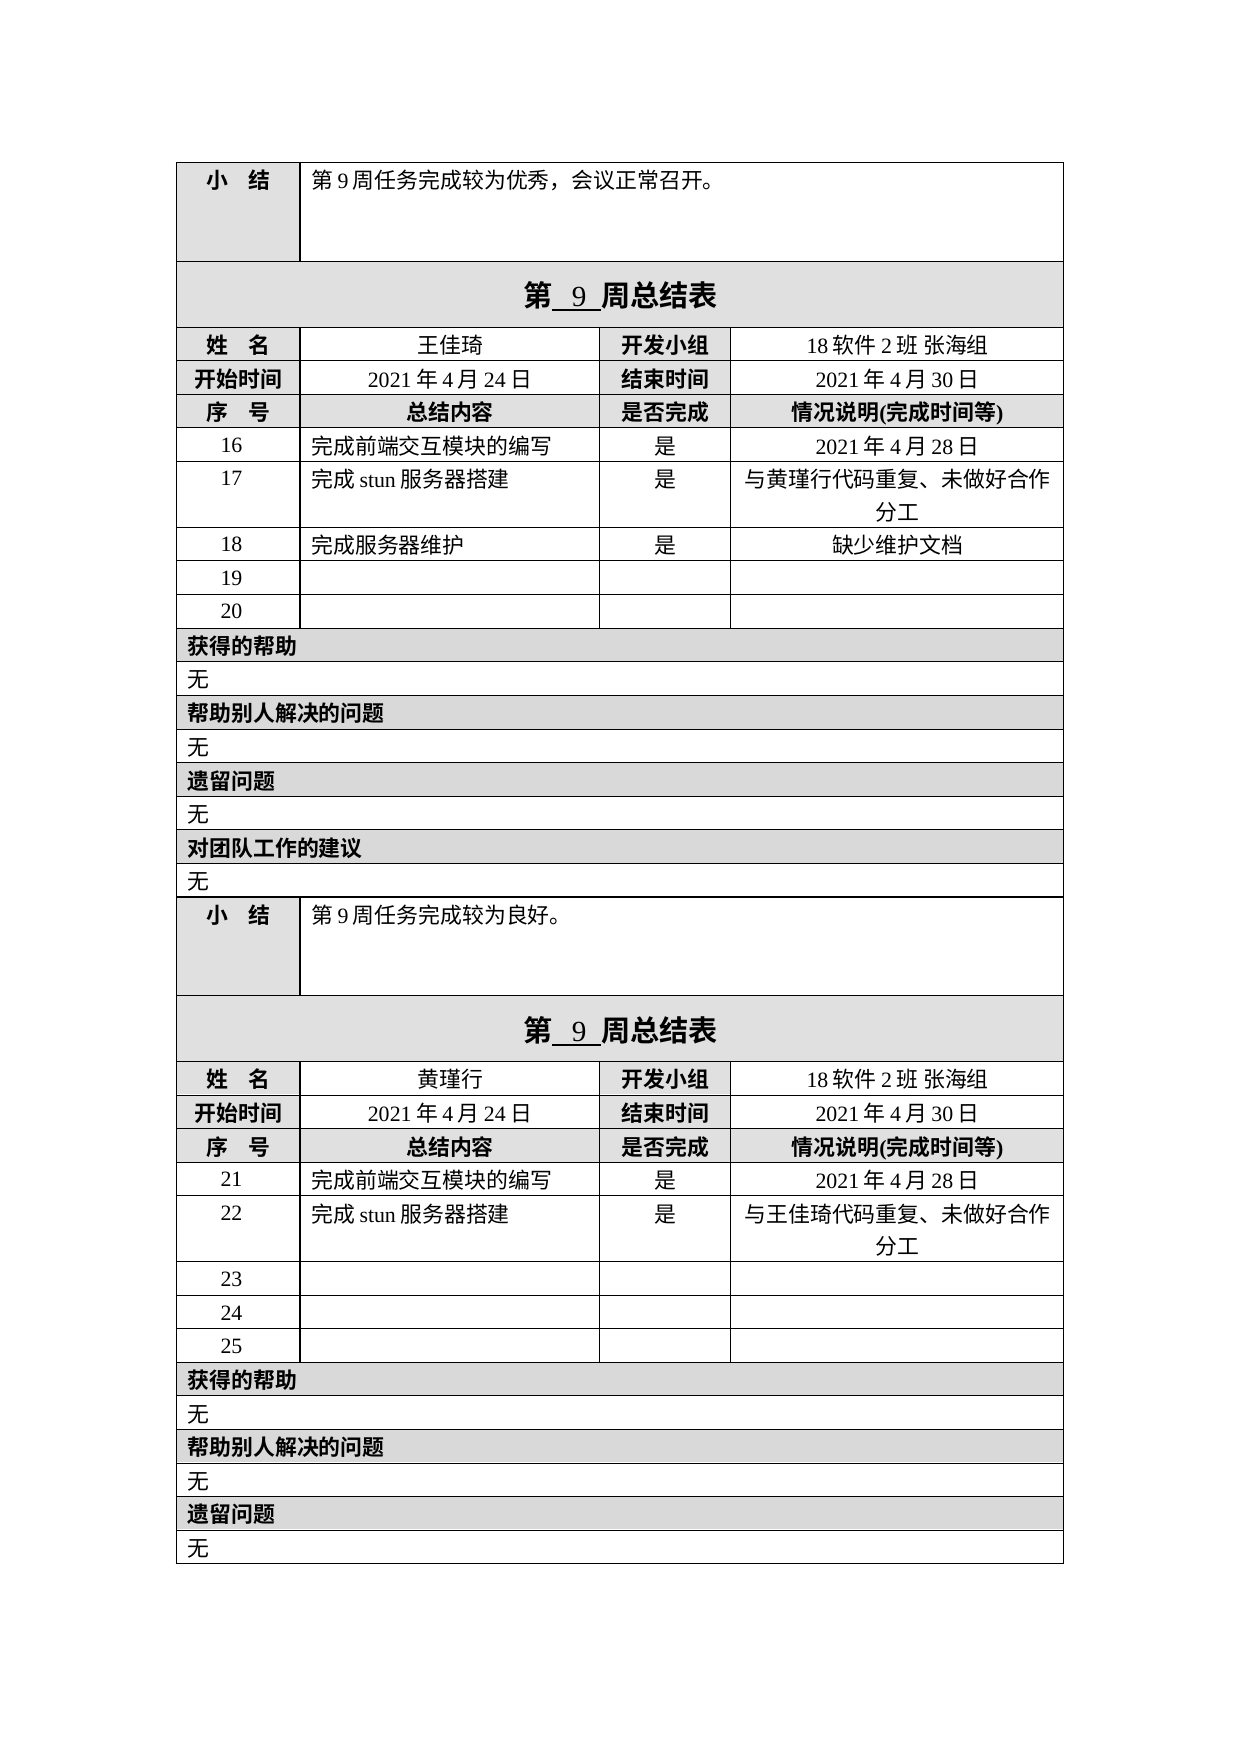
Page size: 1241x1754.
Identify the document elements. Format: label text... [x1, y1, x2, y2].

table_cell [177, 428, 299, 461]
table_cell [600, 561, 730, 594]
table_cell 对团队工作的建议 [177, 830, 1063, 863]
table_cell [301, 1296, 599, 1328]
table_cell 结束时间 [600, 361, 730, 394]
table_cell 无 [177, 864, 1063, 896]
table_cell [301, 1262, 599, 1295]
table_cell [177, 561, 299, 594]
table_cell [600, 1296, 730, 1328]
table_cell 是 [600, 428, 730, 461]
table_cell 2021年4月24日 [301, 1096, 599, 1128]
table_cell [177, 1163, 299, 1195]
table_cell 开发小组 [600, 1062, 730, 1094]
table_cell [600, 1329, 730, 1362]
table_cell 无 [177, 797, 1063, 829]
table_cell [177, 1262, 299, 1295]
table_cell 与黄瑾行代码重复、未做好合作分工 [731, 462, 1063, 527]
table_cell 第 9 周总结表 [177, 262, 1063, 327]
table_cell 小 结 [177, 163, 299, 261]
table_cell 获得的帮助 [177, 629, 1063, 661]
table_cell 是否完成 [600, 395, 730, 427]
table_cell 是 [600, 462, 730, 527]
table_cell 2021年4月24日 [301, 361, 599, 394]
table_cell [177, 595, 299, 627]
table_cell 18软件2班 张海组 [731, 328, 1063, 360]
table_cell 遗留问题 [177, 763, 1063, 796]
table_cell [731, 595, 1063, 627]
table_cell [731, 1262, 1063, 1295]
table_cell 2021年4月28日 [731, 428, 1063, 461]
table_cell 帮助别人解决的问题 [177, 696, 1063, 729]
table_cell [177, 528, 299, 560]
table_cell 序 号 [177, 395, 299, 427]
table_cell [731, 561, 1063, 594]
table_cell 第9周任务完成较为良好。 [301, 898, 1063, 995]
table_cell [301, 595, 599, 627]
table_cell 结束时间 [600, 1096, 730, 1128]
table_cell [600, 1262, 730, 1295]
table_cell [600, 595, 730, 627]
table_cell 获得的帮助 [177, 1363, 1063, 1395]
table_cell [177, 462, 299, 527]
table_cell 姓 名 [177, 328, 299, 360]
table_cell 姓 名 [177, 1062, 299, 1094]
table_cell 与王佳琦代码重复、未做好合作分工 [731, 1196, 1063, 1261]
table_cell 无 [177, 1396, 1063, 1429]
table_cell 第9周任务完成较为优秀，会议正常召开。 [301, 163, 1063, 261]
table_cell 黄瑾行 [301, 1062, 599, 1094]
table_cell 是 [600, 1196, 730, 1261]
table_cell 2021年4月30日 [731, 1096, 1063, 1128]
table_cell 帮助别人解决的问题 [177, 1430, 1063, 1462]
table_cell 无 [177, 1464, 1063, 1496]
table_cell 遗留问题 [177, 1497, 1063, 1529]
table_cell [177, 1196, 299, 1261]
table_cell [177, 1329, 299, 1362]
table_cell 是 [600, 528, 730, 560]
table_cell 无 [177, 662, 1063, 694]
table_cell 开始时间 [177, 1096, 299, 1128]
table_cell 开始时间 [177, 361, 299, 394]
table_cell 无 [177, 730, 1063, 762]
table_cell [301, 561, 599, 594]
table_cell 2021年4月30日 [731, 361, 1063, 394]
table_cell 第 9 周总结表 [177, 996, 1063, 1061]
table_cell 总结内容 [301, 1129, 599, 1162]
table_cell 完成前端交互模块的编写 [301, 428, 599, 461]
table_cell 是否完成 [600, 1129, 730, 1162]
table_cell [731, 1296, 1063, 1328]
table_cell 情况说明(完成时间等) [731, 395, 1063, 427]
table_cell 总结内容 [301, 395, 599, 427]
table_cell [301, 1329, 599, 1362]
table_cell 开发小组 [600, 328, 730, 360]
table_cell 无 [177, 1531, 1063, 1563]
table_cell 完成stun服务器搭建 [301, 462, 599, 527]
table_cell 完成前端交互模块的编写 [301, 1163, 599, 1195]
table_cell 情况说明(完成时间等) [731, 1129, 1063, 1162]
table_cell [177, 1296, 299, 1328]
table_cell 是 [600, 1163, 730, 1195]
table_cell 小 结 [177, 898, 299, 995]
table_cell 完成服务器维护 [301, 528, 599, 560]
table_cell 王佳琦 [301, 328, 599, 360]
table_cell 18软件2班 张海组 [731, 1062, 1063, 1094]
table_cell 完成stun服务器搭建 [301, 1196, 599, 1261]
table_cell 2021年4月28日 [731, 1163, 1063, 1195]
table_cell 序 号 [177, 1129, 299, 1162]
table_cell 缺少维护文档 [731, 528, 1063, 560]
table_cell [731, 1329, 1063, 1362]
